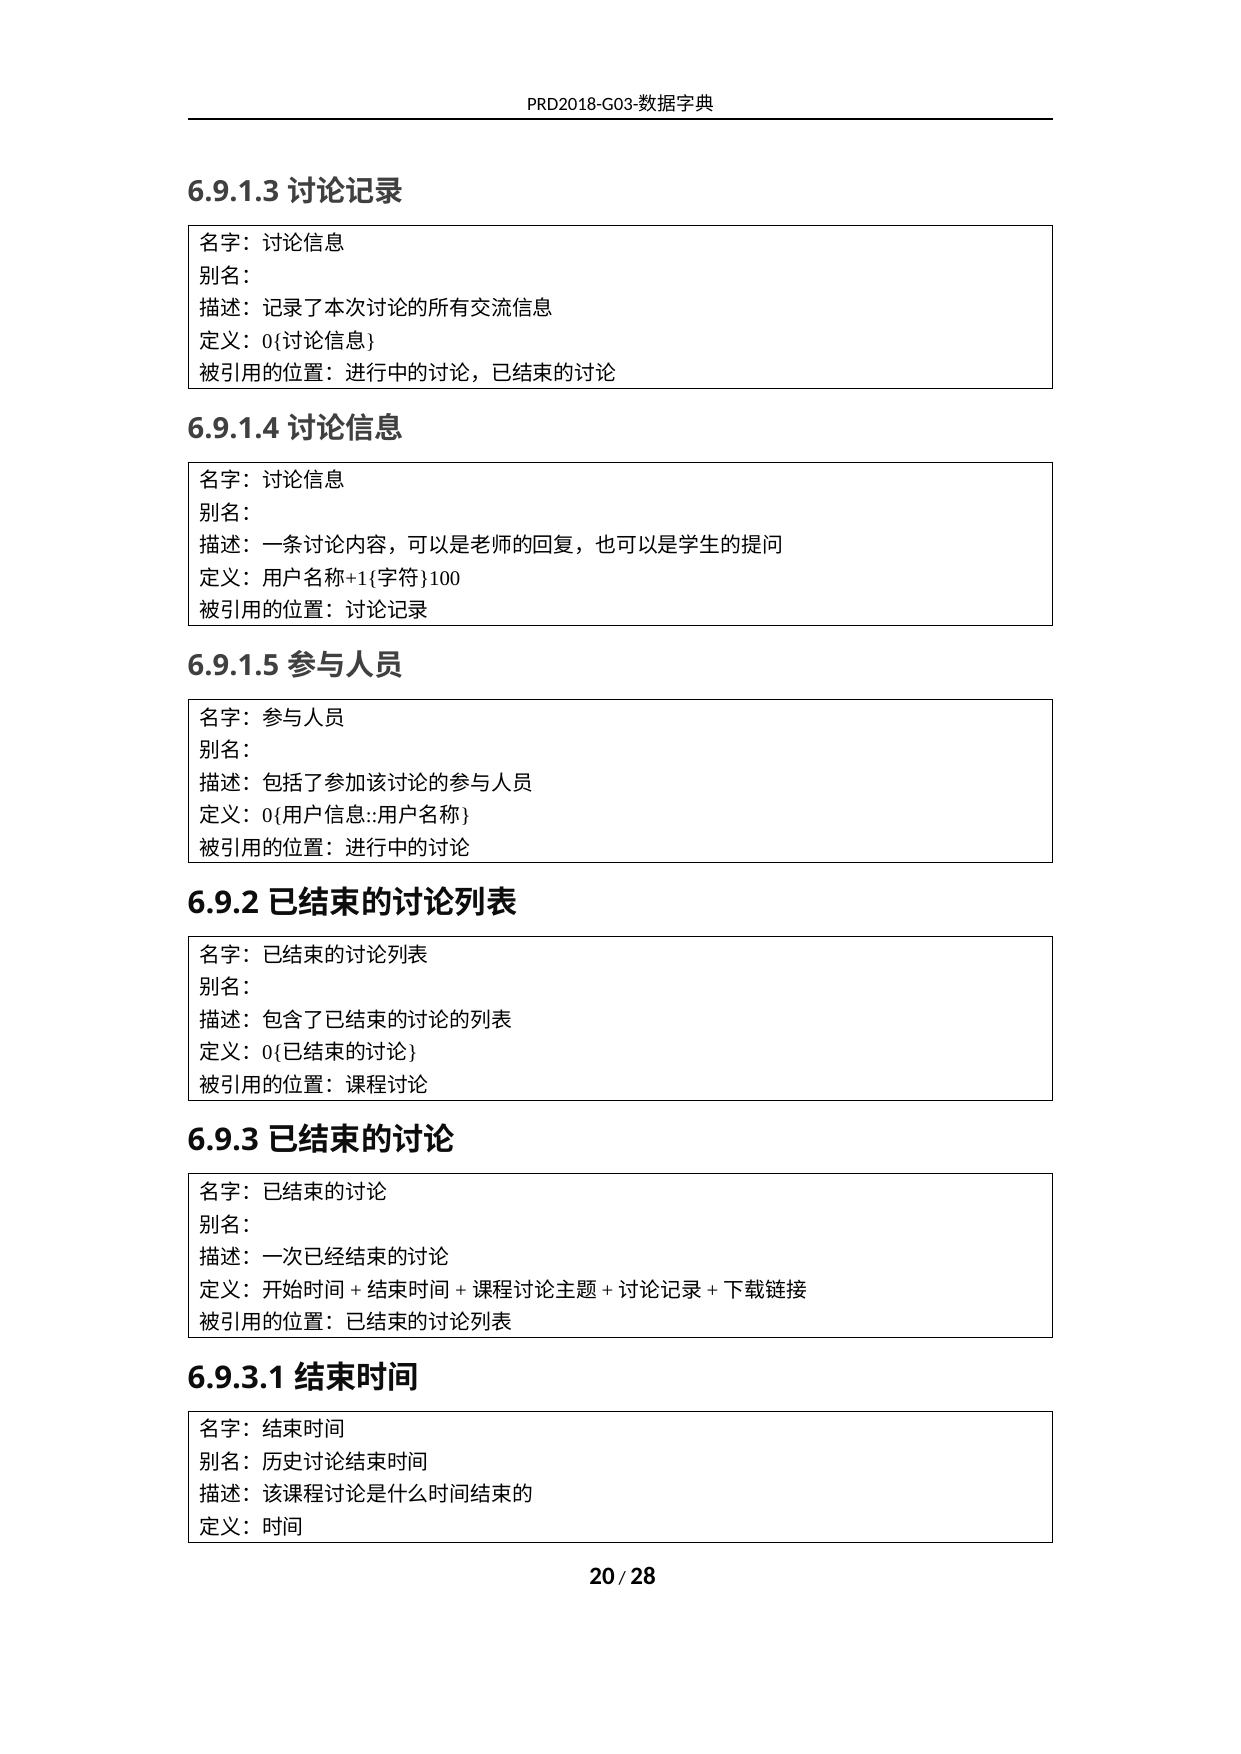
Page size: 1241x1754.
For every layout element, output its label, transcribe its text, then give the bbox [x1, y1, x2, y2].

subtitle 6.9.3 已结束的讨论 [187, 1105, 1053, 1170]
subtitle 6.9.2 已结束的讨论列表 [187, 867, 1053, 932]
table_header 名字：讨论信息 别名： 描述：一条讨论内容，可以是老师的回复，也可以是学生的提问 定义：用户名称+1{字符}100 被引用的位置：讨论记录 [189, 463, 1052, 625]
table_header 名字：已结束的讨论 别名： 描述：一次已经结束的讨论 定义：开始时间 + 结束时间 + 课程讨论主题 + 讨论记录 + 下载链接 被引用的位置：已结束的讨论列表 [189, 1174, 1052, 1337]
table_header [189, 1412, 1052, 1542]
table_header 名字：讨论信息 别名： 描述：记录了本次讨论的所有交流信息 定义：0{讨论信息} 被引用的位置：进行中的讨论，已结束的讨论 [189, 226, 1052, 388]
table_header 名字：参与人员 别名： 描述：包括了参加该讨论的参与人员 定义：0{用户信息::用户名称} 被引用的位置：进行中的讨论 [189, 700, 1052, 862]
subtitle 6.9.1.3 讨论记录 [187, 156, 1053, 221]
subtitle 6.9.1.5 参与人员 [187, 630, 1053, 695]
subtitle 6.9.3.1 结束时间 [187, 1342, 1053, 1407]
table_header 名字：已结束的讨论列表 别名： 描述：包含了已结束的讨论的列表 定义：0{已结束的讨论} 被引用的位置：课程讨论 [189, 937, 1052, 1099]
subtitle 6.9.1.4 讨论信息 [187, 393, 1053, 458]
